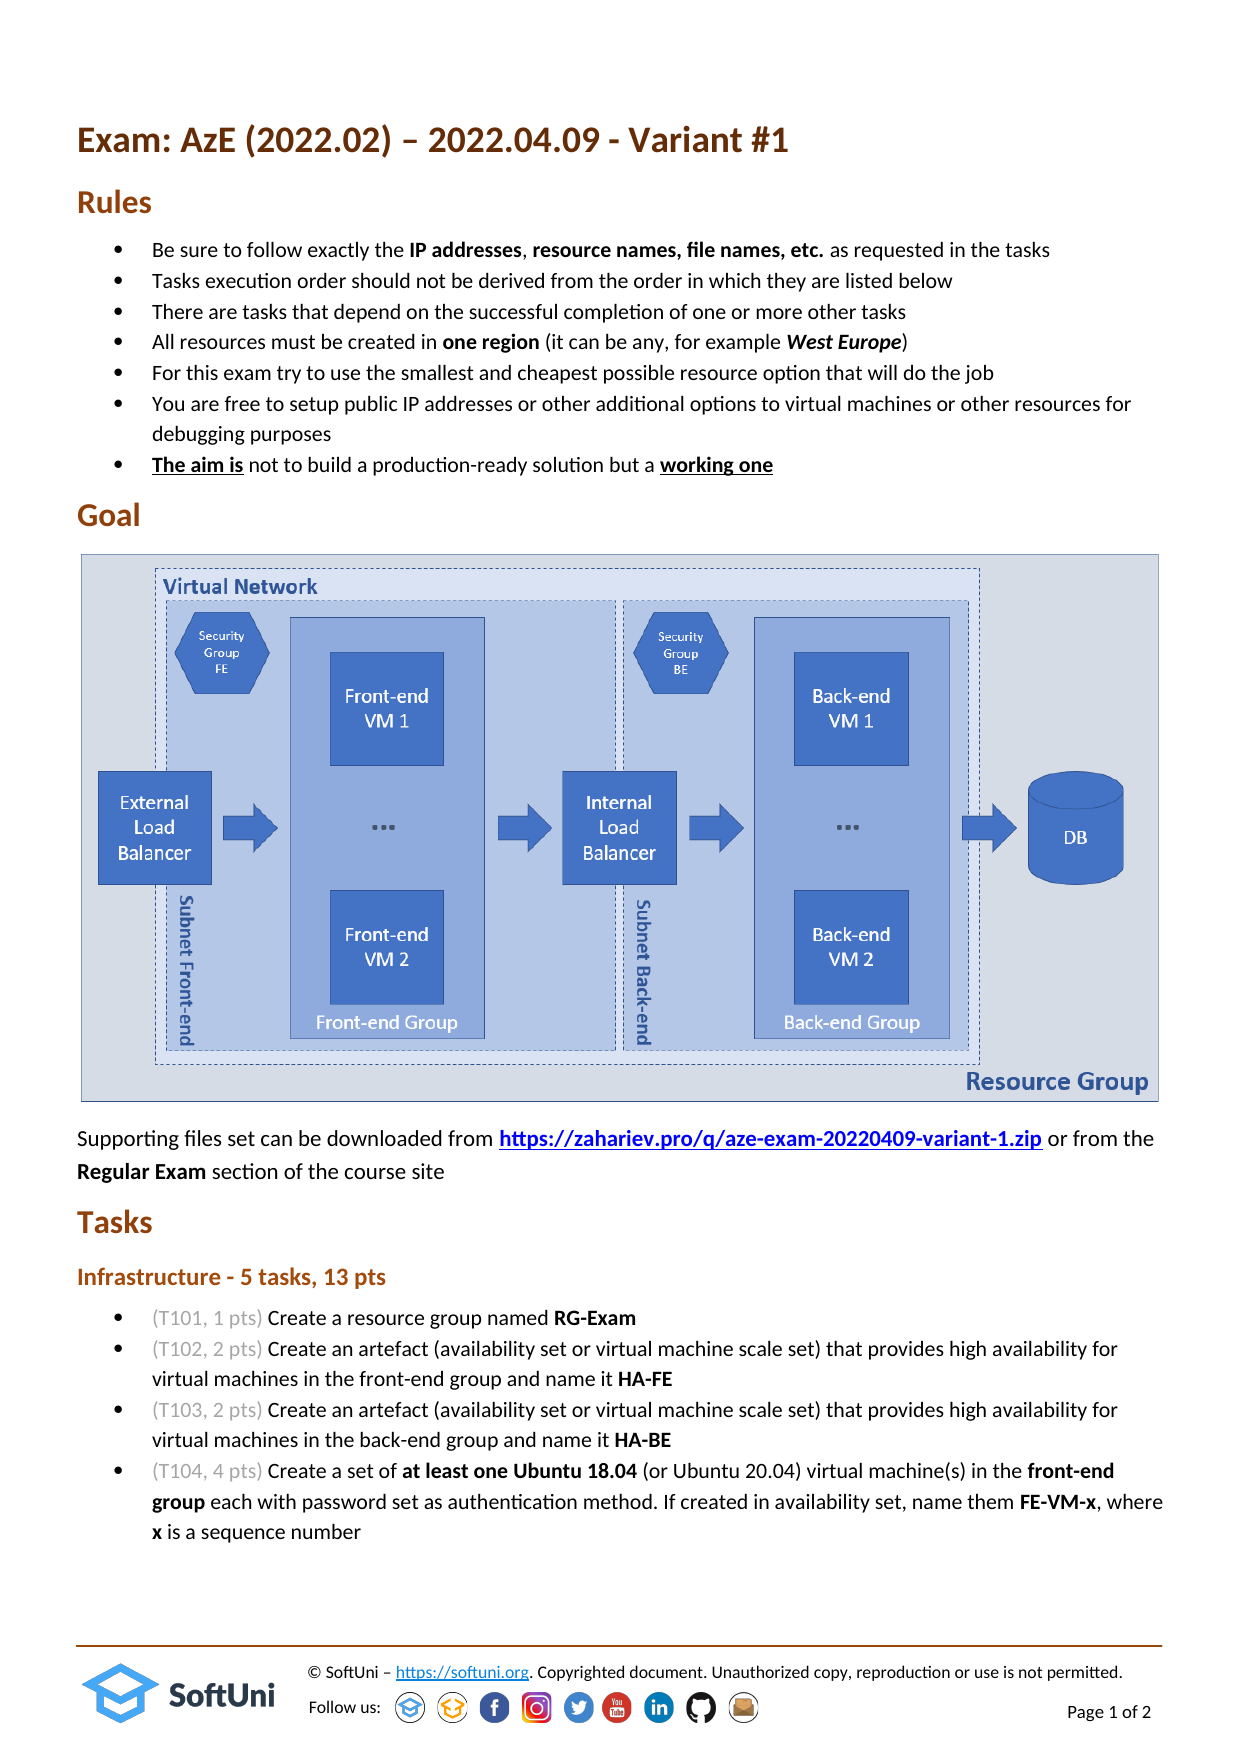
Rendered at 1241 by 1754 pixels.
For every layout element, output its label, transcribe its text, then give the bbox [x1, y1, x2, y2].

list (T104, 4 pts) Create a set of at least one Ubuntu 18.04 (or Ubuntu 20.04) virtual machine(s) in the front-end group each with password set as authentication method. If created in availability set, name them FE-VM-x, where x is a sequence number [114, 1457, 1163, 1545]
list Тhere are tasks that depend on the successful completion of one or more other tasks [114, 298, 1163, 324]
picture [522, 1692, 552, 1723]
list All resources must be created in one region (it can be any, for example West Europe) [114, 328, 1163, 355]
subtitle Goal [77, 494, 1163, 535]
list Be sure to follow exactly the IP addresses, resource names, file names, etc. as requested in the tasks [114, 237, 1163, 263]
picture [76, 549, 1164, 1108]
subtitle Infrastructure - 5 tasks, 13 pts [77, 1261, 1163, 1291]
picture [686, 1692, 716, 1723]
subtitle Exam: AzE (2022.02) – 2022.04.09 - Variant #1 [77, 116, 1163, 162]
list (T103, 2 pts) Create an artefact (availability set or virtual machine scale set) that provides high availability for virtual machines in the back-end group and name it HA-BE [114, 1396, 1163, 1453]
picture [728, 1692, 759, 1723]
subtitle Tasks [77, 1201, 1163, 1242]
list The aim is not to build a production-ready solution but a working one [114, 451, 1163, 478]
picture [644, 1692, 653, 1701]
picture [665, 1714, 674, 1723]
picture [564, 1692, 594, 1723]
picture [644, 1714, 653, 1723]
text Supporting files set can be downloaded from https://zahariev.pro/q/aze-exam-20220409-variant-1.zip or from the Regular Exam section of the course site [77, 1124, 1163, 1185]
picture [658, 1705, 667, 1714]
picture [395, 1692, 425, 1723]
subtitle Rules [77, 181, 1163, 222]
picture [602, 1692, 632, 1723]
list (T102, 2 pts) Create an artefact (availability set or virtual machine scale set) that provides high availability for virtual machines in the front-end group and name it HA-FE [114, 1335, 1163, 1392]
picture [75, 1658, 281, 1729]
picture [665, 1692, 674, 1701]
picture [437, 1692, 468, 1723]
list You are free to setup public IP addresses or other additional options to virtual machines or other resources for debugging purposes [114, 390, 1163, 447]
list For this exam try to use the smallest and cheapest possible resource option that will do the job [114, 359, 1163, 386]
picture [479, 1692, 510, 1723]
list Tasks execution order should not be derived from the order in which they are listed below [114, 267, 1163, 294]
list (T101, 1 pts) Create a resource group named RG-Exam [114, 1304, 1163, 1331]
